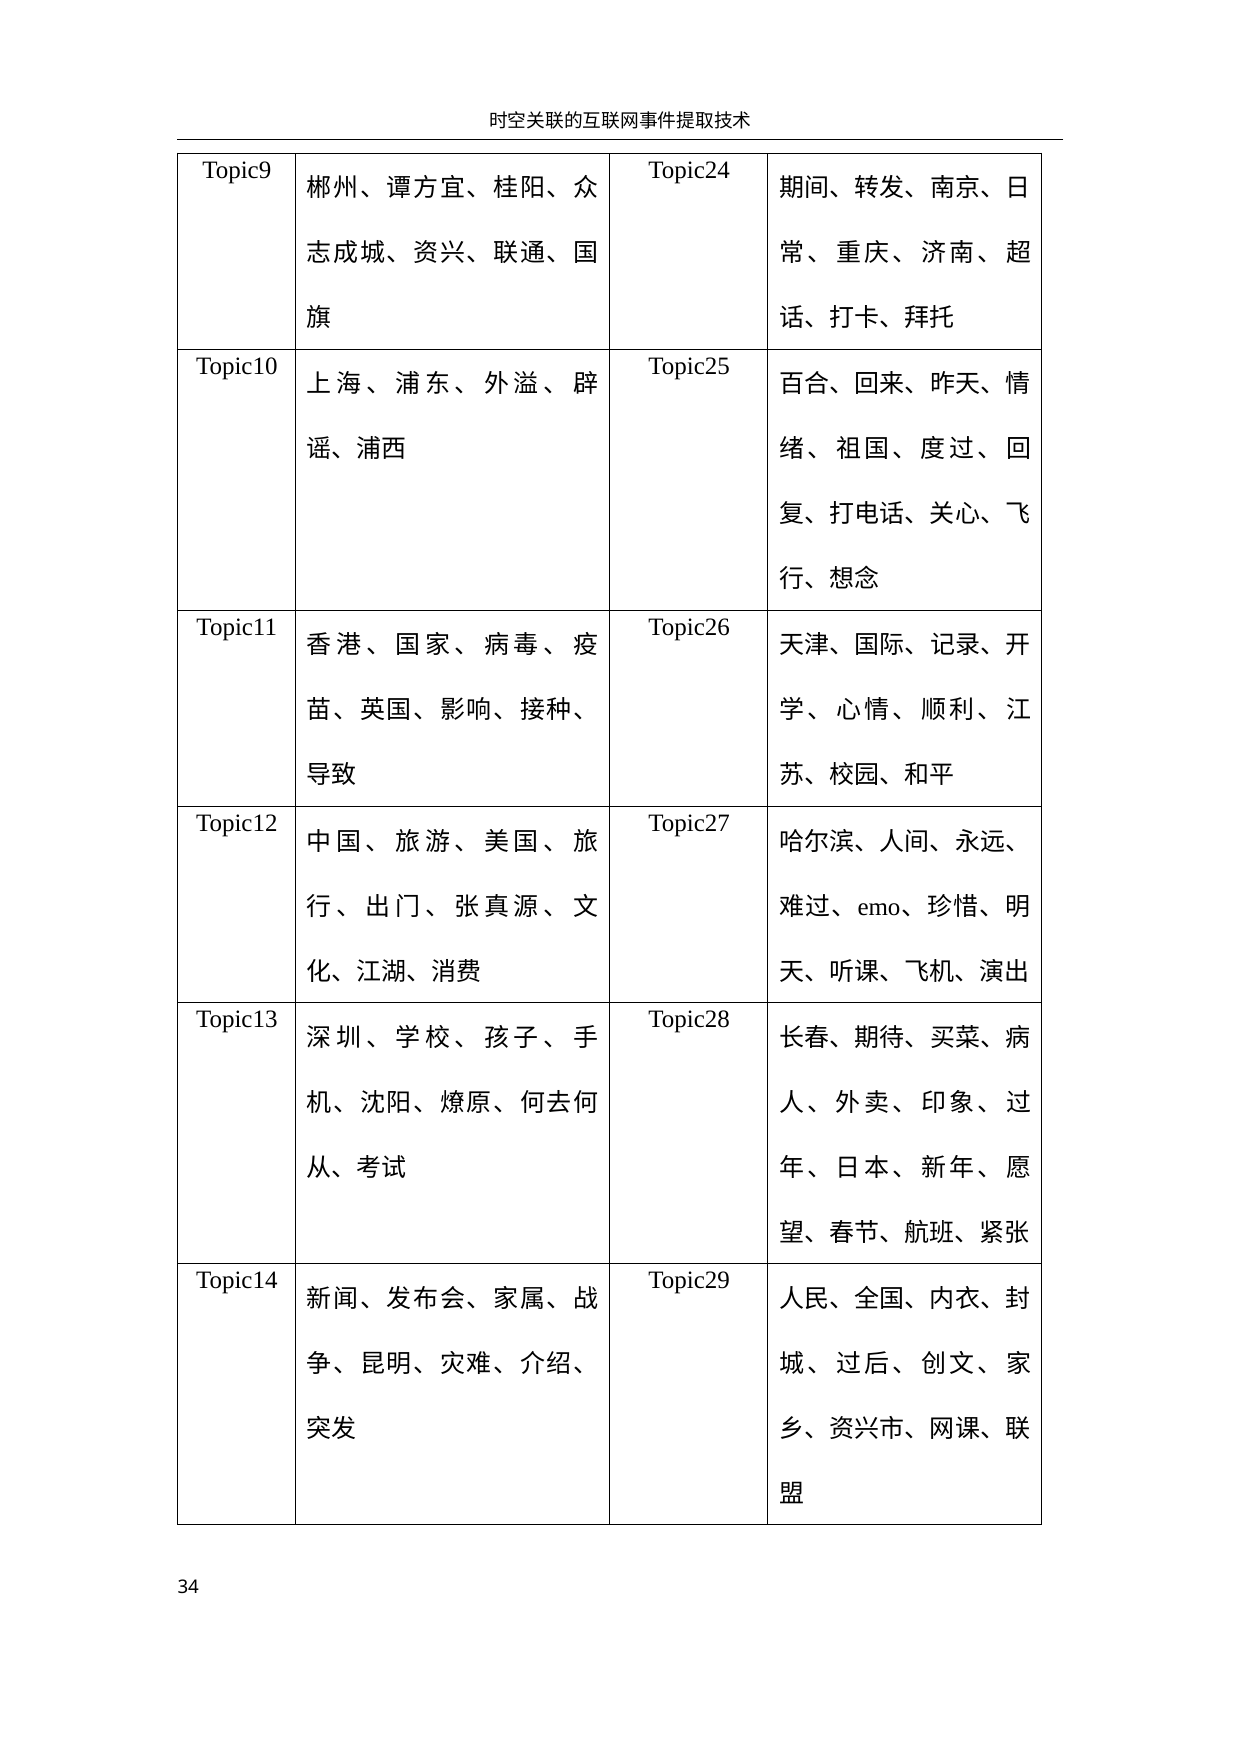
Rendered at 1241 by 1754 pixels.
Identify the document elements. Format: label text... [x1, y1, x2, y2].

table_cell 上海、浦东、外溢、辟谣、浦西 [296, 350, 609, 609]
table_cell 天津、国际、记录、开学、心情、顺利、江苏、校园、和平 [768, 611, 1041, 806]
table_cell Topic25 [610, 350, 767, 609]
table_cell Topic29 [610, 1264, 767, 1524]
table_cell Topic10 [178, 350, 295, 609]
table_cell Topic12 [178, 807, 295, 1002]
table_cell Topic26 [610, 611, 767, 806]
table_cell 期间、转发、南京、日常、重庆、济南、超话、打卡、拜托 [768, 154, 1041, 348]
table_cell Topic14 [178, 1264, 295, 1524]
table_cell 中国、旅游、美国、旅行、出门、张真源、文化、江湖、消费 [296, 807, 609, 1002]
table_cell 新闻、发布会、家属、战争、昆明、灾难、介绍、突发 [296, 1264, 609, 1524]
table_cell 深圳、学校、孩子、手机、沈阳、燎原、何去何从、考试 [296, 1003, 609, 1263]
table_cell 人民、全国、内衣、封城、过后、创文、家乡、资兴市、网课、联盟 [768, 1264, 1041, 1524]
table_cell Topic27 [610, 807, 767, 1002]
table_cell Topic9 [178, 154, 295, 348]
table_cell Topic28 [610, 1003, 767, 1263]
table_cell 百合、回来、昨天、情绪、祖国、度过、回复、打电话、关心、飞行、想念 [768, 350, 1041, 609]
table_cell Topic11 [178, 611, 295, 806]
table_cell 郴州、谭方宜、桂阳、众志成城、资兴、联通、国旗 [296, 154, 609, 348]
table_cell 长春、期待、买菜、病人、外卖、印象、过年、日本、新年、愿望、春节、航班、紧张 [768, 1003, 1041, 1263]
table_cell Topic13 [178, 1003, 295, 1263]
table_cell 香港、国家、病毒、疫苗、英国、影响、接种、导致 [296, 611, 609, 806]
table_cell Topic24 [610, 154, 767, 348]
table_cell 哈尔滨、人间、永远、难过、emo、珍惜、明天、听课、飞机、演出 [768, 807, 1041, 1002]
